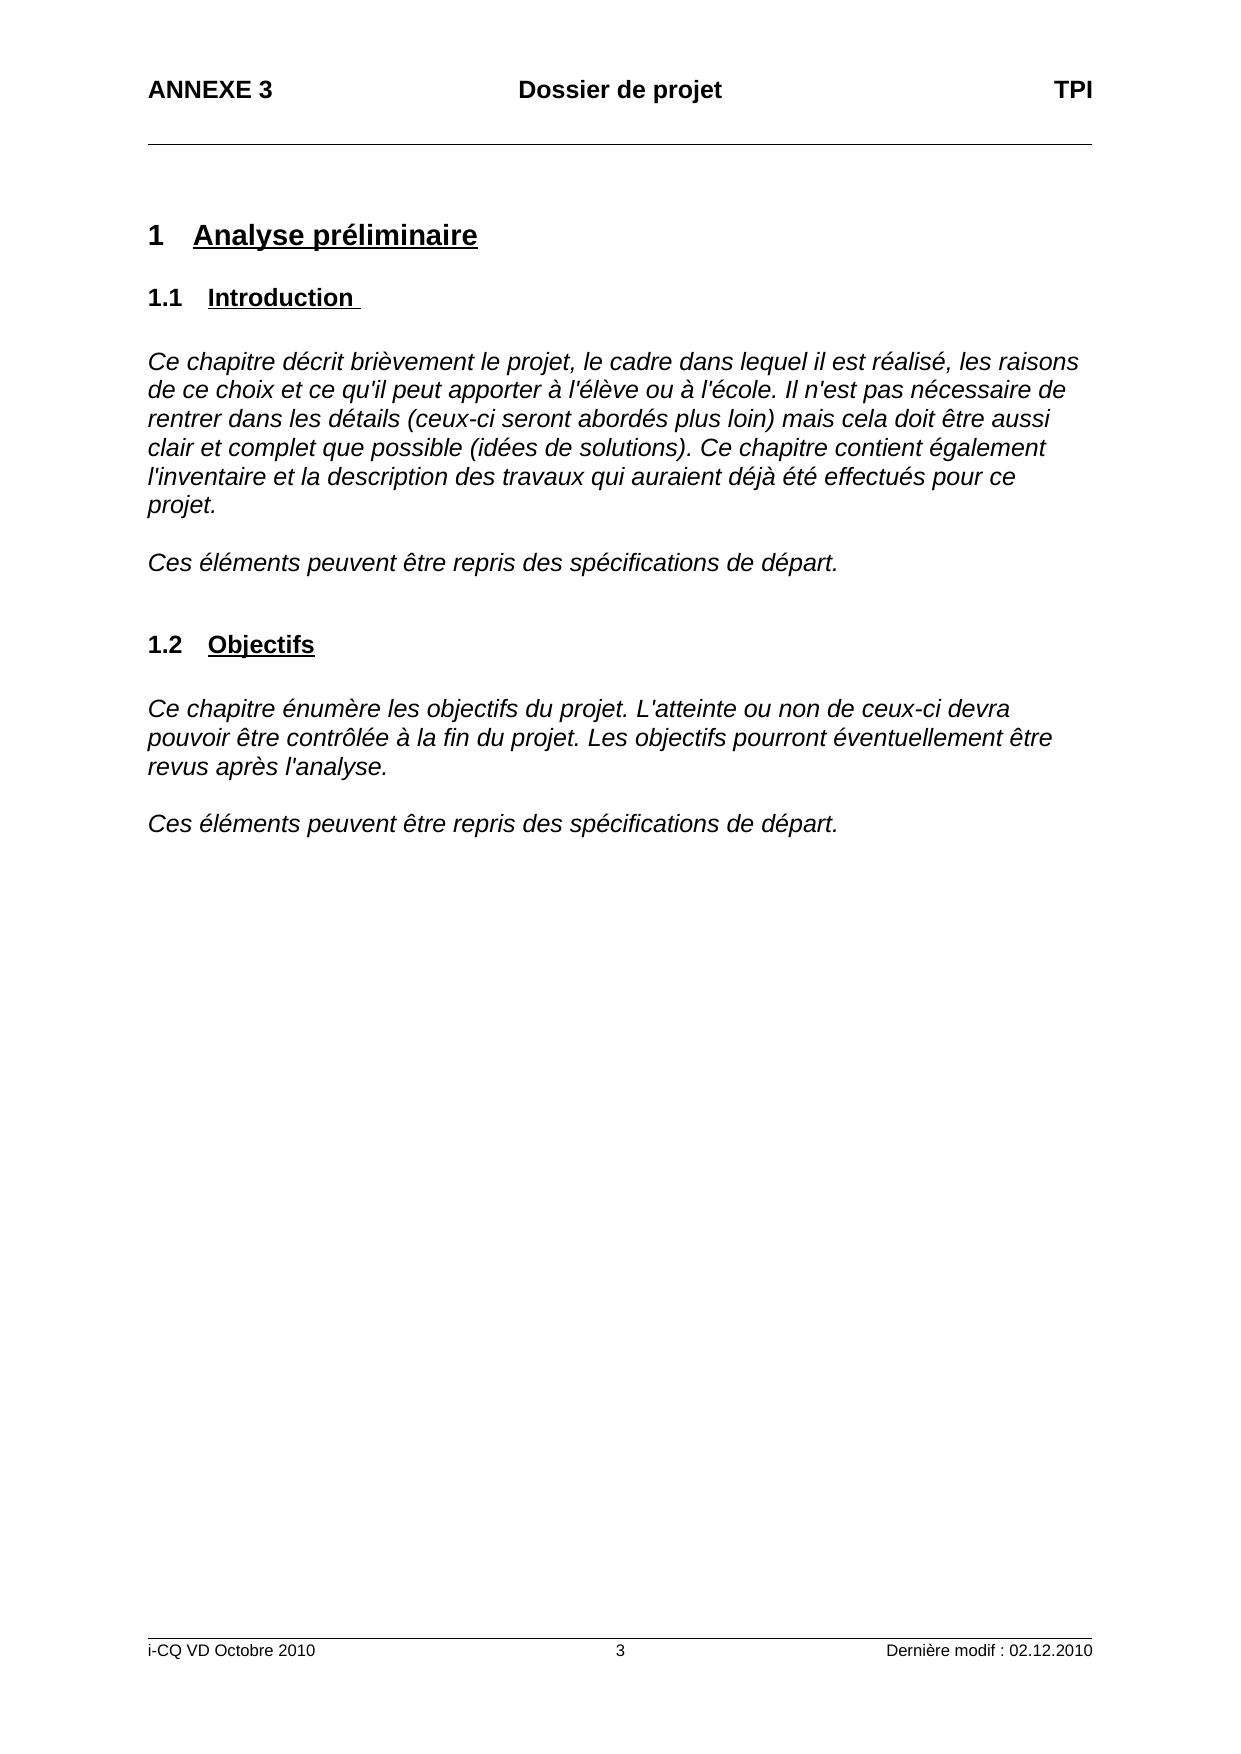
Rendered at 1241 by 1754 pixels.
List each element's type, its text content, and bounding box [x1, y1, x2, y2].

text Ces éléments peuvent être repris des spécifications de départ. [148, 548, 1092, 577]
subtitle Analyse préliminaire [148, 218, 1092, 252]
subtitle Objectifs [148, 631, 1092, 659]
subtitle Introduction [148, 283, 1092, 312]
text Ce chapitre énumère les objectifs du projet. L'atteinte ou non de ceux-ci devra pouvoir être contrôlée à la fin du projet. Les objectifs pourront éventuellement être revus après l'analyse. [148, 694, 1092, 781]
text Ces éléments peuvent être repris des spécifications de départ. [148, 809, 1092, 838]
